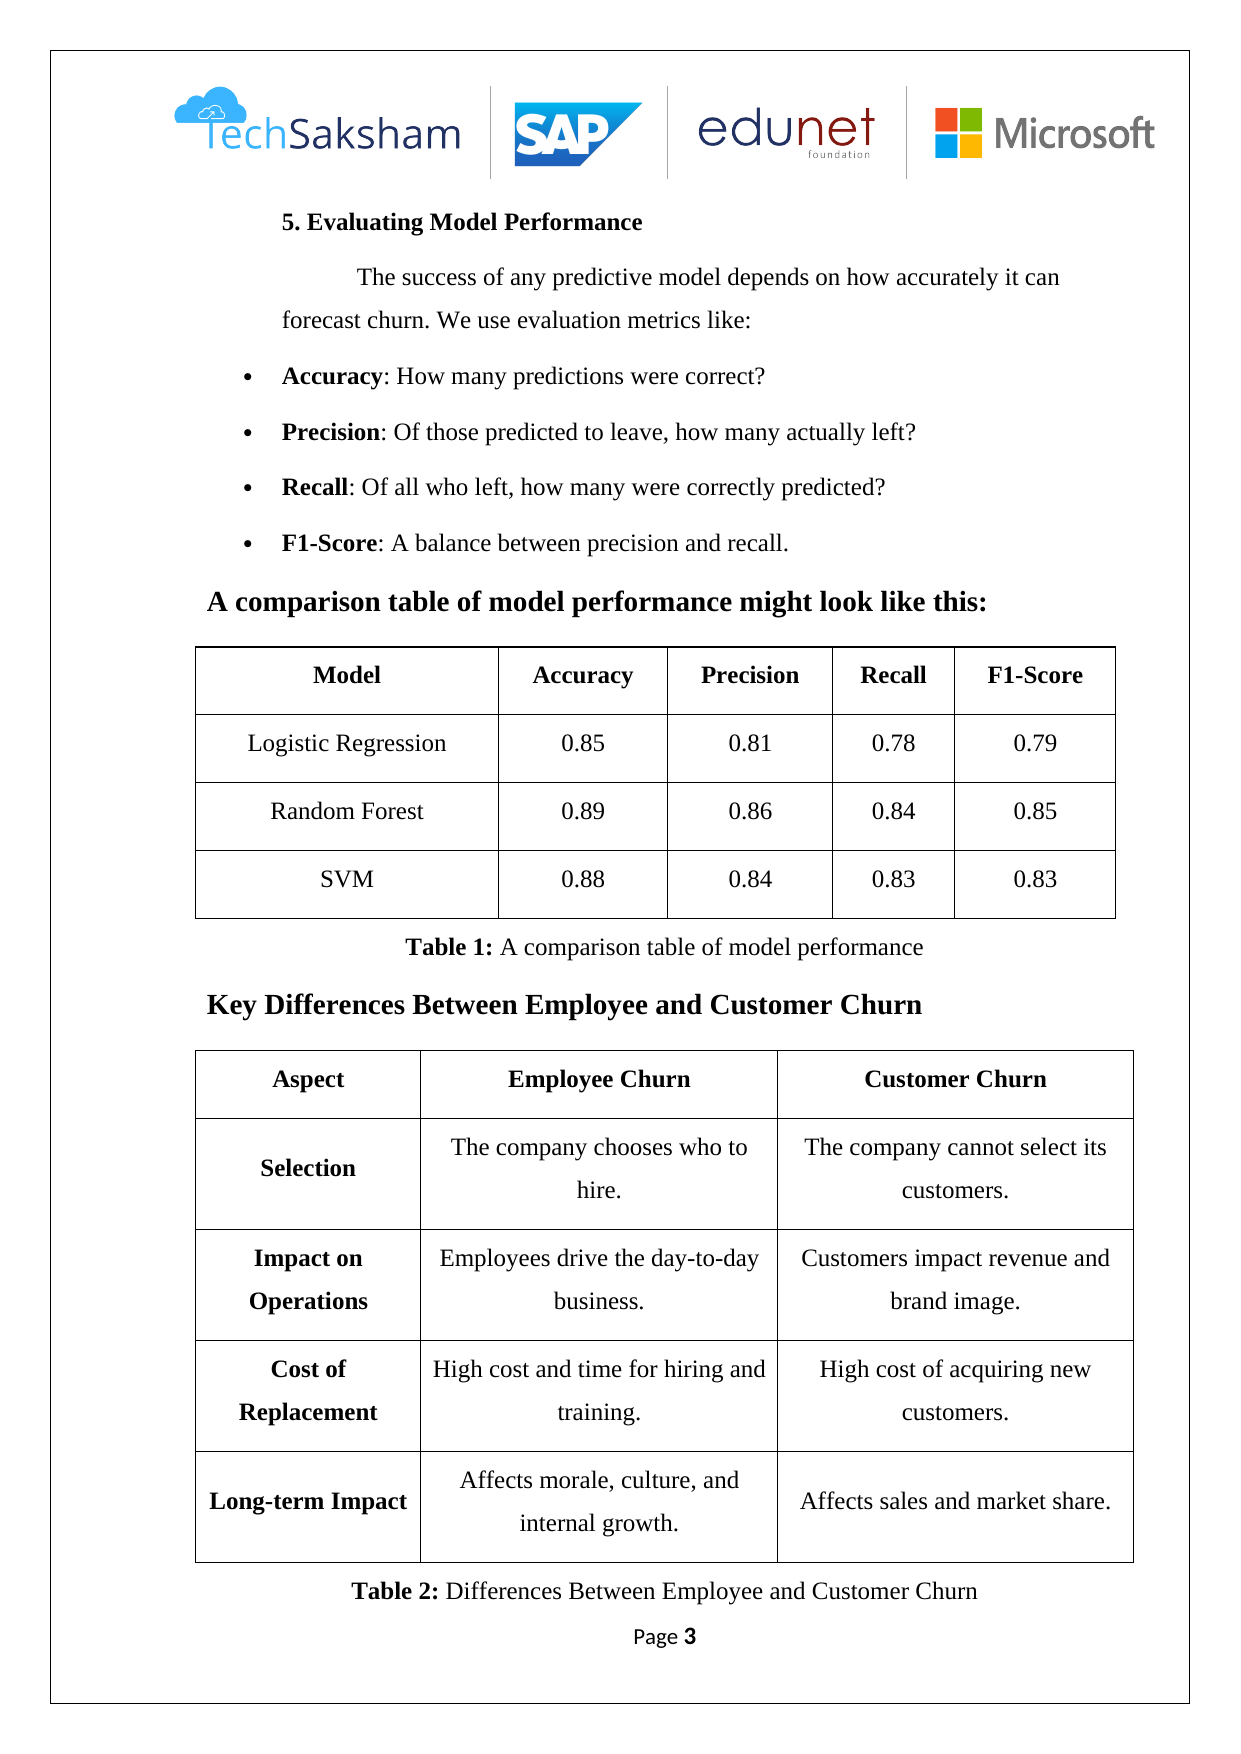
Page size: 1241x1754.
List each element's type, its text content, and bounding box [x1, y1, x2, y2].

table_header F1-Score [955, 648, 1115, 714]
table_cell 0.88 [499, 851, 667, 918]
text Table 2: Differences Between Employee and Customer Churn [207, 1576, 1122, 1604]
list F1-Score: A balance between precision and recall. [244, 528, 1122, 557]
table_cell 0.81 [668, 715, 832, 782]
table_cell Selection [196, 1119, 420, 1229]
table_cell 0.83 [833, 851, 954, 918]
table_cell Affects sales and market share. [778, 1452, 1133, 1562]
table_cell 0.84 [833, 783, 954, 850]
table_cell Affects morale, culture, and internal growth. [421, 1452, 777, 1562]
table_cell High cost and time for hiring and training. [421, 1341, 777, 1451]
table_cell The company chooses who to hire. [421, 1119, 777, 1229]
table_header Model [196, 648, 498, 714]
list Precision: Of those predicted to leave, how many actually left? [244, 417, 1122, 446]
table_header Customer Churn [778, 1051, 1133, 1118]
table_header Recall [833, 648, 954, 714]
table_cell 0.78 [833, 715, 954, 782]
table_cell 0.83 [955, 851, 1115, 918]
table_cell Customers impact revenue and brand image. [778, 1230, 1133, 1340]
text Key Differences Between Employee and Customer Churn [207, 987, 1122, 1021]
table_cell Employees drive the day-to-day business. [421, 1230, 777, 1340]
table_header Precision [668, 648, 832, 714]
text A comparison table of model performance might look like this: [207, 584, 1122, 617]
table_cell 0.84 [668, 851, 832, 918]
table_header Aspect [196, 1051, 420, 1118]
table_cell The company cannot select its customers. [778, 1119, 1133, 1229]
table_cell 0.85 [955, 783, 1115, 850]
picture [168, 79, 467, 155]
table_cell Random Forest [196, 783, 498, 850]
table_cell SVM [196, 851, 498, 918]
table_cell 0.89 [499, 783, 667, 850]
text 5. Evaluating Model Performance [207, 207, 1122, 236]
table_header Employee Churn [421, 1051, 777, 1118]
table_cell 0.86 [668, 783, 832, 850]
table_cell Long-term Impact [196, 1452, 420, 1562]
text The success of any predictive model depends on how accurately it can forecast churn. We use evaluation metrics like: [282, 262, 1122, 334]
text Table 1: A comparison table of model performance [207, 932, 1122, 960]
picture [514, 98, 644, 167]
table_cell Logistic Regression [196, 715, 498, 782]
table_cell Impact on Operations [196, 1230, 420, 1340]
picture [691, 100, 883, 165]
table_cell Cost of Replacement [196, 1341, 420, 1451]
picture [930, 102, 1161, 163]
table_header Accuracy [499, 648, 667, 714]
list Accuracy: How many predictions were correct? [244, 361, 1122, 390]
list Recall: Of all who left, how many were correctly predicted? [244, 472, 1122, 501]
table_cell High cost of acquiring new customers. [778, 1341, 1133, 1451]
table_cell 0.79 [955, 715, 1115, 782]
table_cell 0.85 [499, 715, 667, 782]
